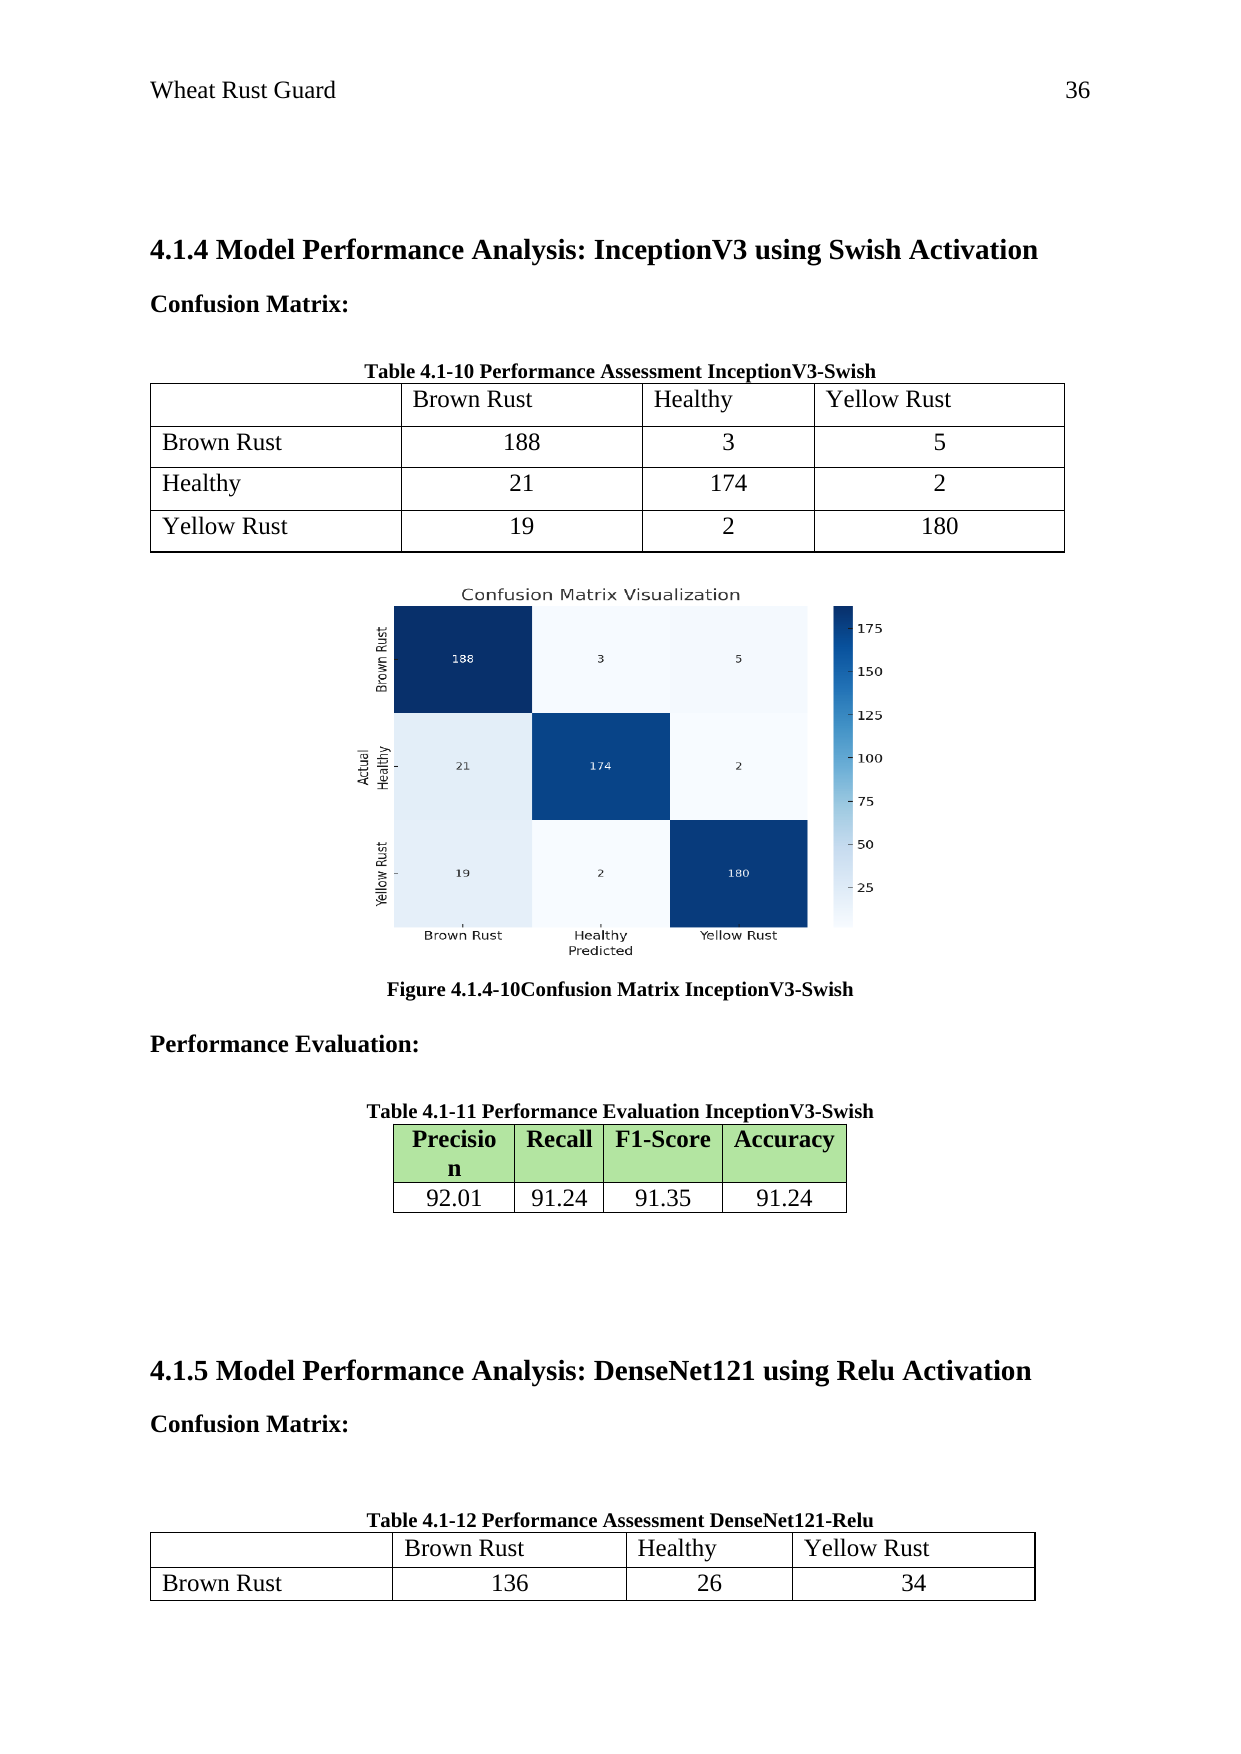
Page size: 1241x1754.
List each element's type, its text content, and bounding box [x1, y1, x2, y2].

table_cell 174 [643, 468, 814, 510]
text Performance Evaluation: [150, 1029, 1090, 1058]
table_cell 136 [393, 1568, 626, 1600]
table_header Yellow Rust [815, 384, 1064, 426]
table_cell 2 [815, 468, 1064, 510]
table_cell Healthy [151, 468, 401, 510]
table_header Healthy [627, 1533, 792, 1567]
table_cell Brown Rust [151, 1568, 392, 1600]
subtitle Model Performance Analysis: DenseNet121 using Relu Activation [150, 1353, 1090, 1386]
table_cell 91.24 [723, 1183, 846, 1212]
table_header Brown Rust [393, 1533, 626, 1567]
table_cell 21 [402, 468, 642, 510]
table_cell 5 [815, 427, 1064, 467]
table_cell Yellow Rust [151, 511, 401, 551]
table_header Accuracy [723, 1125, 846, 1182]
table_cell 34 [793, 1568, 1034, 1600]
table_header Brown Rust [402, 384, 642, 426]
table_cell 19 [402, 511, 642, 551]
table_cell 180 [815, 511, 1064, 551]
subtitle Model Performance Analysis: InceptionV3 using Swish Activation [150, 232, 1090, 266]
table_cell 188 [402, 427, 642, 467]
table_cell Brown Rust [151, 427, 401, 467]
table_cell 2 [643, 511, 814, 551]
table_header Precision [394, 1125, 514, 1182]
table_header [151, 1533, 392, 1567]
picture [349, 581, 891, 964]
table_cell 91.35 [604, 1183, 722, 1212]
text Confusion Matrix: [150, 289, 1090, 318]
table_header [151, 384, 401, 426]
table_cell 91.24 [515, 1183, 603, 1212]
table_cell 3 [643, 427, 814, 467]
table_header Healthy [643, 384, 814, 426]
table_header Recall [515, 1125, 603, 1182]
text Confusion Matrix: [150, 1409, 1090, 1438]
table_cell 26 [627, 1568, 792, 1600]
table_header Yellow Rust [793, 1533, 1034, 1567]
table_cell 92.01 [394, 1183, 514, 1212]
table_header F1-Score [604, 1125, 722, 1182]
